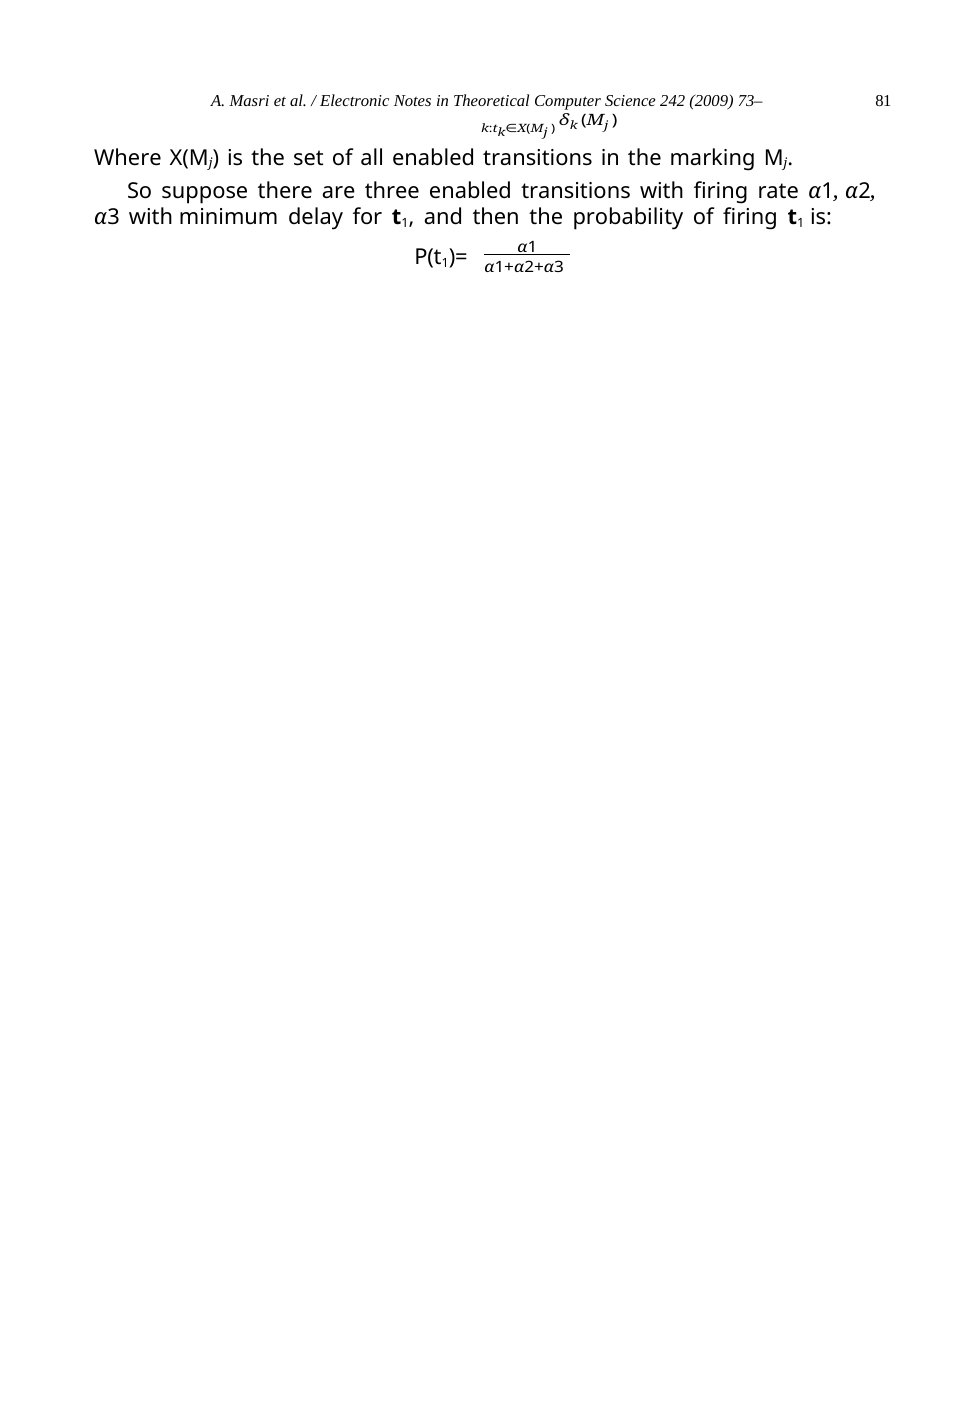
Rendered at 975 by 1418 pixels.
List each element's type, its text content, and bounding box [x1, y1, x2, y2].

text Where X(Mj) is the set of all enabled transitions in the marking Mj. [94, 142, 904, 171]
text So suppose there are three enabled transitions with firing rate α1, α2, α3 with minimum delay for t1, and then the probability of firing t1 is: [94, 177, 904, 231]
text k:tk∈X(Mj ) δk (Mj ) [481, 108, 904, 138]
text α1+α2+α3 [484, 257, 904, 276]
text α1 [484, 237, 904, 257]
